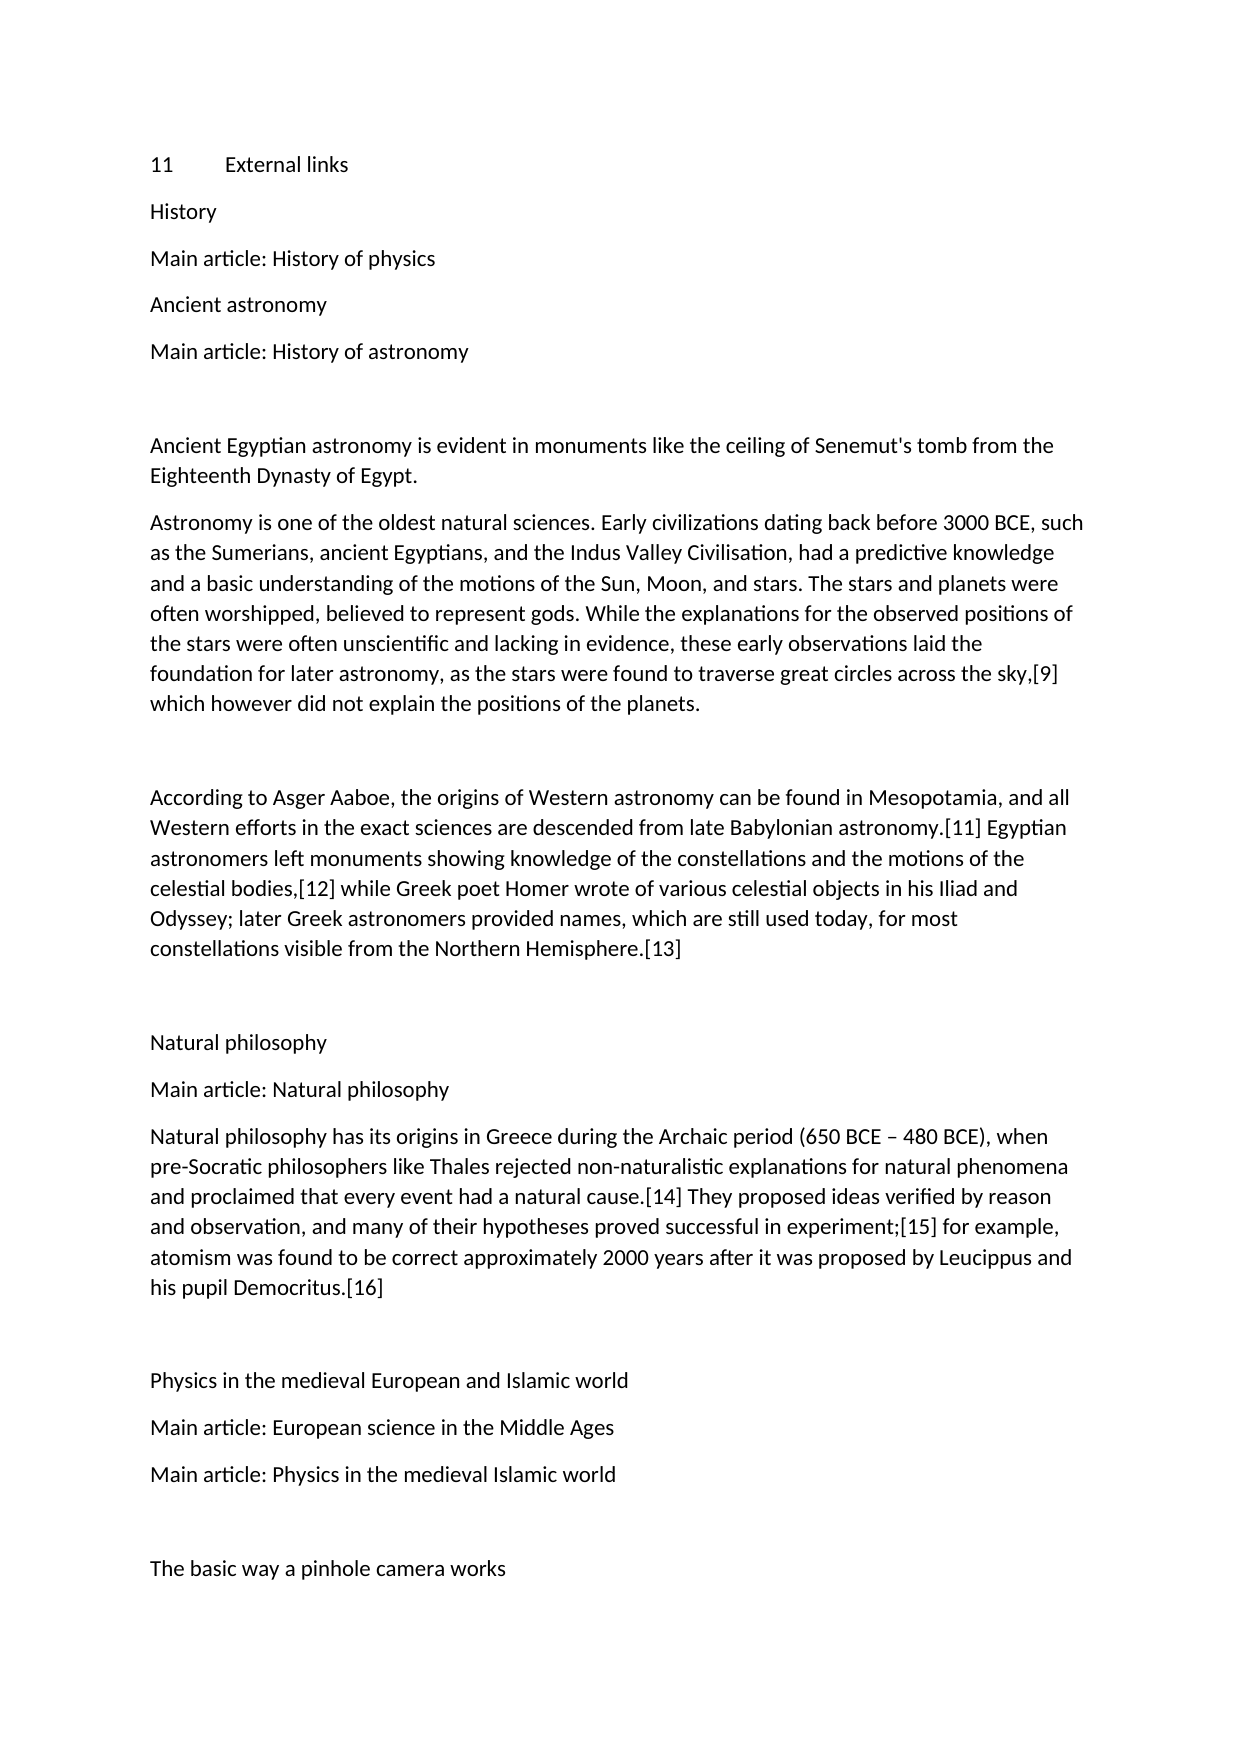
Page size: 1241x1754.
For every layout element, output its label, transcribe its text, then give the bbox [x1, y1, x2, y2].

text History [150, 197, 1090, 225]
text The basic way a pinhole camera works [150, 1554, 1090, 1582]
text Natural philosophy [150, 1028, 1090, 1056]
text Astronomy is one of the oldest natural sciences. Early civilizations dating back before 3000 BCE, such as the Sumerians, ancient Egyptians, and the Indus Valley Civilisation, had a predictive knowledge and a basic understanding of the motions of the Sun, Moon, and stars. The stars and planets were often worshipped, believed to represent gods. While the explanations for the observed positions of the stars were often unscientific and lacking in evidence, these early observations laid the foundation for later astronomy, as the stars were found to traverse great circles across the sky,[9] which however did not explain the positions of the planets. [150, 508, 1090, 718]
text Natural philosophy has its origins in Greece during the Archaic period (650 BCE – 480 BCE), when pre-Socratic philosophers like Thales rejected non-naturalistic explanations for natural phenomena and proclaimed that every event had a natural cause.[14] They proposed ideas verified by reason and observation, and many of their hypotheses proved successful in experiment;[15] for example, atomism was found to be correct approximately 2000 years after it was proposed by Leucippus and his pupil Democritus.[16] [150, 1122, 1090, 1301]
text Physics in the medieval European and Islamic world [150, 1367, 1090, 1395]
text Main article: Physics in the medieval Islamic world [150, 1460, 1090, 1488]
text Main article: European science in the Middle Ages [150, 1413, 1090, 1442]
text Main article: Natural philosophy [150, 1075, 1090, 1103]
text 11 External links [150, 150, 1090, 178]
text Ancient astronomy [150, 291, 1090, 319]
text Main article: History of physics [150, 244, 1090, 272]
text Main article: History of astronomy [150, 337, 1090, 366]
text Ancient Egyptian astronomy is evident in monuments like the ceiling of Senemut's tomb from the Eighteenth Dynasty of Egypt. [150, 431, 1090, 489]
text According to Asger Aaboe, the origins of Western astronomy can be found in Mesopotamia, and all Western efforts in the exact sciences are descended from late Babylonian astronomy.[11] Egyptian astronomers left monuments showing knowledge of the constellations and the motions of the celestial bodies,[12] while Greek poet Homer wrote of various celestial objects in his Iliad and Odyssey; later Greek astronomers provided names, which are still used today, for most constellations visible from the Northern Hemisphere.[13] [150, 783, 1090, 962]
